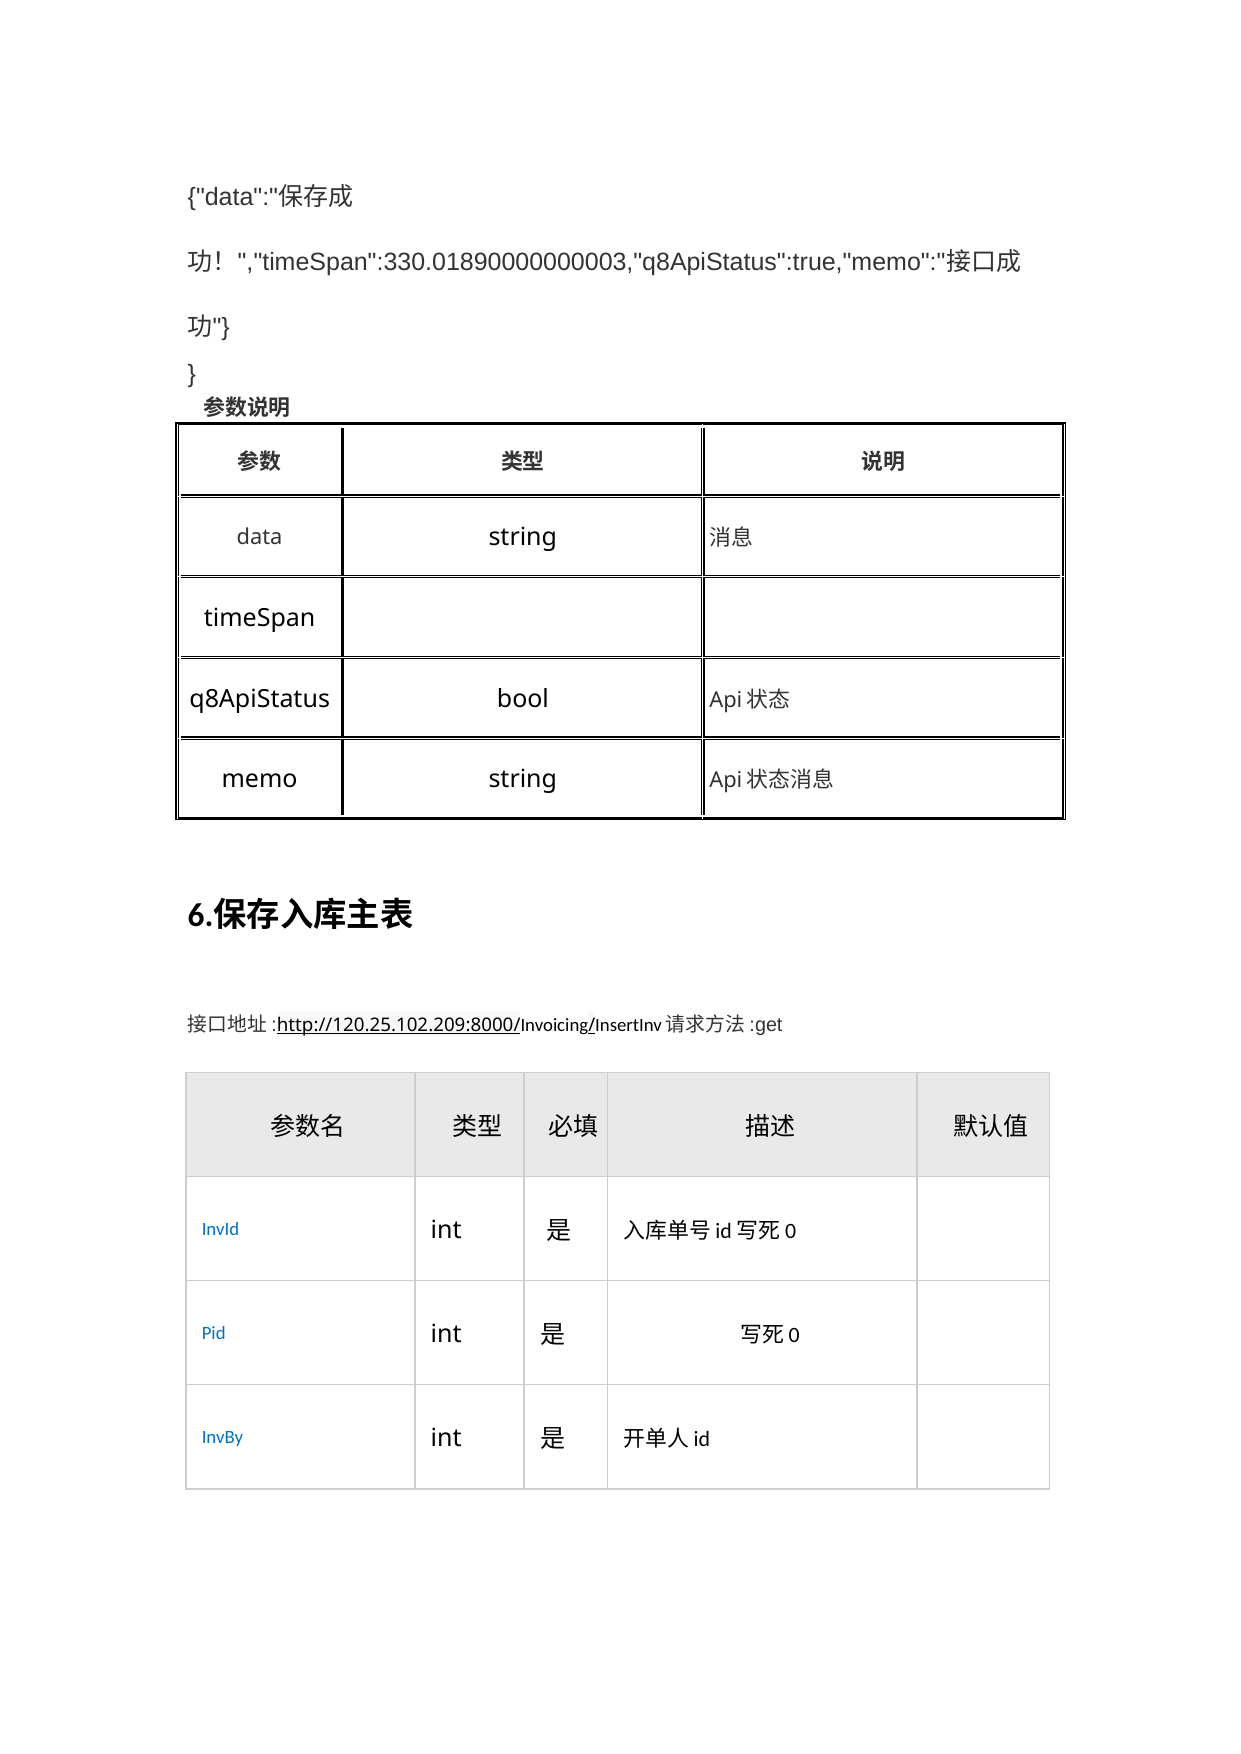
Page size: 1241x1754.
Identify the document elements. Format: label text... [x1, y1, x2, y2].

table_cell [918, 1177, 1049, 1280]
table_header 说明 [703, 425, 1062, 494]
table_cell int [416, 1281, 523, 1384]
table_header 参数 [179, 425, 342, 494]
text 参数说明 [203, 389, 1037, 422]
table_cell int [416, 1177, 523, 1280]
table_cell [703, 575, 1064, 656]
table_cell memo [179, 736, 342, 817]
text 接口地址 :http://120.25.102.209:8000/Invoicing/InsertInv请求方法 :get [187, 1007, 1053, 1039]
table_cell 入库单号id 写死0 [608, 1177, 916, 1280]
table_cell Api状态消息 [703, 736, 1063, 817]
table_cell InvBy [187, 1385, 414, 1488]
table_header 默认值 [918, 1073, 1049, 1176]
table_cell InvId [187, 1177, 414, 1280]
table_cell Api状态 [703, 656, 1064, 736]
table_header 类型 [416, 1073, 523, 1176]
table_header 必填 [525, 1073, 607, 1176]
table_cell 写死0 [608, 1281, 916, 1384]
table_cell data [179, 494, 341, 575]
table_cell timeSpan [177, 575, 342, 656]
table_cell 是 [525, 1385, 607, 1488]
table_cell 是 [525, 1281, 607, 1384]
table_cell [918, 1385, 1049, 1488]
text } [187, 357, 1053, 389]
table_cell 消息 [705, 494, 1063, 575]
table_cell [344, 578, 701, 656]
table_header 类型 [342, 424, 703, 494]
table_cell string [342, 736, 703, 817]
table_cell Pid [187, 1281, 414, 1384]
table_cell 开单人id [608, 1385, 916, 1488]
table_header 参数名 [187, 1073, 414, 1176]
table_cell string [344, 498, 701, 575]
table_cell 是 [525, 1177, 607, 1280]
table_cell bool [344, 659, 701, 736]
table_header 描述 [608, 1073, 916, 1176]
subtitle 6.保存入库主表 [187, 880, 1053, 945]
text {"data":"保存成功！","timeSpan":330.01890000000003,"q8ApiStatus":true,"memo":"接口成功"} [187, 162, 1053, 357]
table_cell q8ApiStatus [177, 656, 342, 736]
table_cell int [416, 1385, 523, 1488]
table_cell [918, 1281, 1049, 1384]
